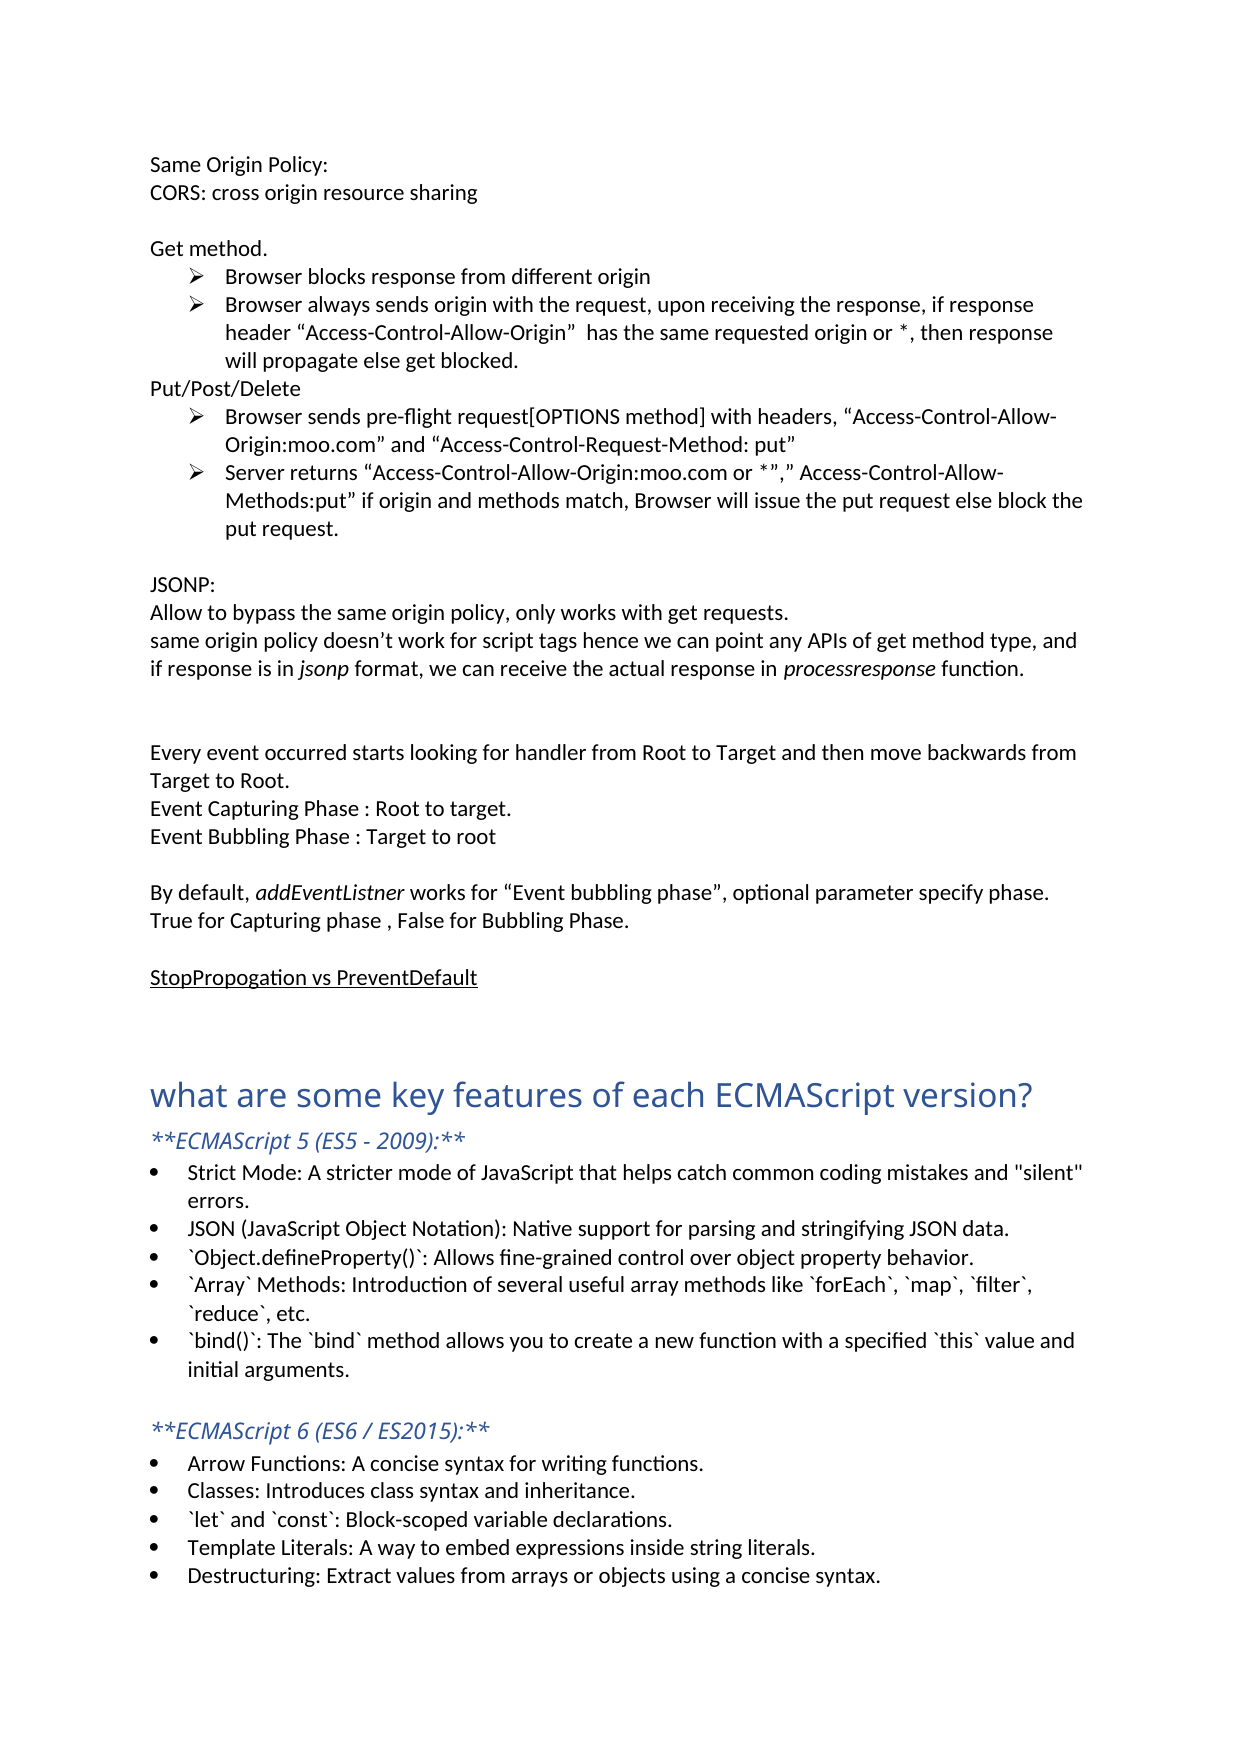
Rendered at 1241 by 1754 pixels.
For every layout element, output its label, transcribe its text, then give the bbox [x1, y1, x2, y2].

list JSON (JavaScript Object Notation): Native support for parsing and stringifying JSON data. [150, 1214, 1090, 1243]
text CORS: cross origin resource sharing [150, 178, 1090, 206]
subtitle **ECMAScript 5 (ES5 - 2009):** [150, 1125, 1090, 1156]
list Classes: Introduces class syntax and inheritance. [150, 1477, 1090, 1505]
list Destructuring: Extract values from arrays or objects using a concise syntax. [150, 1561, 1090, 1589]
subtitle what are some key features of each ECMAScript version? [150, 1072, 1090, 1117]
text Every event occurred starts looking for handler from Root to Target and then move backwards from Target to Root. [150, 738, 1090, 794]
list Arrow Functions: A concise syntax for writing functions. [150, 1449, 1090, 1477]
list Browser blocks response from different origin [187, 262, 1090, 290]
list Strict Mode: A stricter mode of JavaScript that helps catch common coding mistakes and "silent" errors. [150, 1158, 1090, 1214]
text By default, addEventListner works for “Event bubbling phase”, optional parameter specify phase. True for Capturing phase , False for Bubbling Phase. [150, 878, 1090, 934]
text JSONP: [150, 570, 1090, 598]
subtitle **ECMAScript 6 (ES6 / ES2015):** [150, 1415, 1090, 1446]
text same origin policy doesn’t work for script tags hence we can point any APIs of get method type, and if response is in jsonp format, we can receive the actual response in processresponse function. [150, 626, 1090, 682]
text Put/Post/Delete [150, 374, 1090, 402]
list `bind()`: The `bind` method allows you to create a new function with a specified `this` value and initial arguments. [150, 1327, 1090, 1383]
list Browser sends pre-flight request[OPTIONS method] with headers, “Access-Control-Allow-Origin:moo.com” and “Access-Control-Request-Method: put” [187, 402, 1090, 458]
text Same Origin Policy: [150, 150, 1090, 178]
list `Object.defineProperty()`: Allows fine-grained control over object property behavior. [150, 1243, 1090, 1271]
text Get method. [150, 234, 1090, 262]
list Template Literals: A way to embed expressions inside string literals. [150, 1533, 1090, 1561]
list `let` and `const`: Block-scoped variable declarations. [150, 1505, 1090, 1533]
list Browser always sends origin with the request, upon receiving the response, if response header “Access-Control-Allow-Origin” has the same requested origin or *, then response will propagate else get blocked. [187, 290, 1090, 374]
text Allow to bypass the same origin policy, only works with get requests. [150, 598, 1090, 626]
list `Array` Methods: Introduction of several useful array methods like `forEach`, `map`, `filter`, `reduce`, etc. [150, 1271, 1090, 1327]
text StopPropogation vs PreventDefault [150, 963, 1090, 991]
list Server returns “Access-Control-Allow-Origin:moo.com or *”,” Access-Control-Allow-Methods:put” if origin and methods match, Browser will issue the put request else block the put request. [187, 458, 1090, 542]
text Event Bubbling Phase : Target to root [150, 822, 1090, 851]
text Event Capturing Phase : Root to target. [150, 794, 1090, 822]
